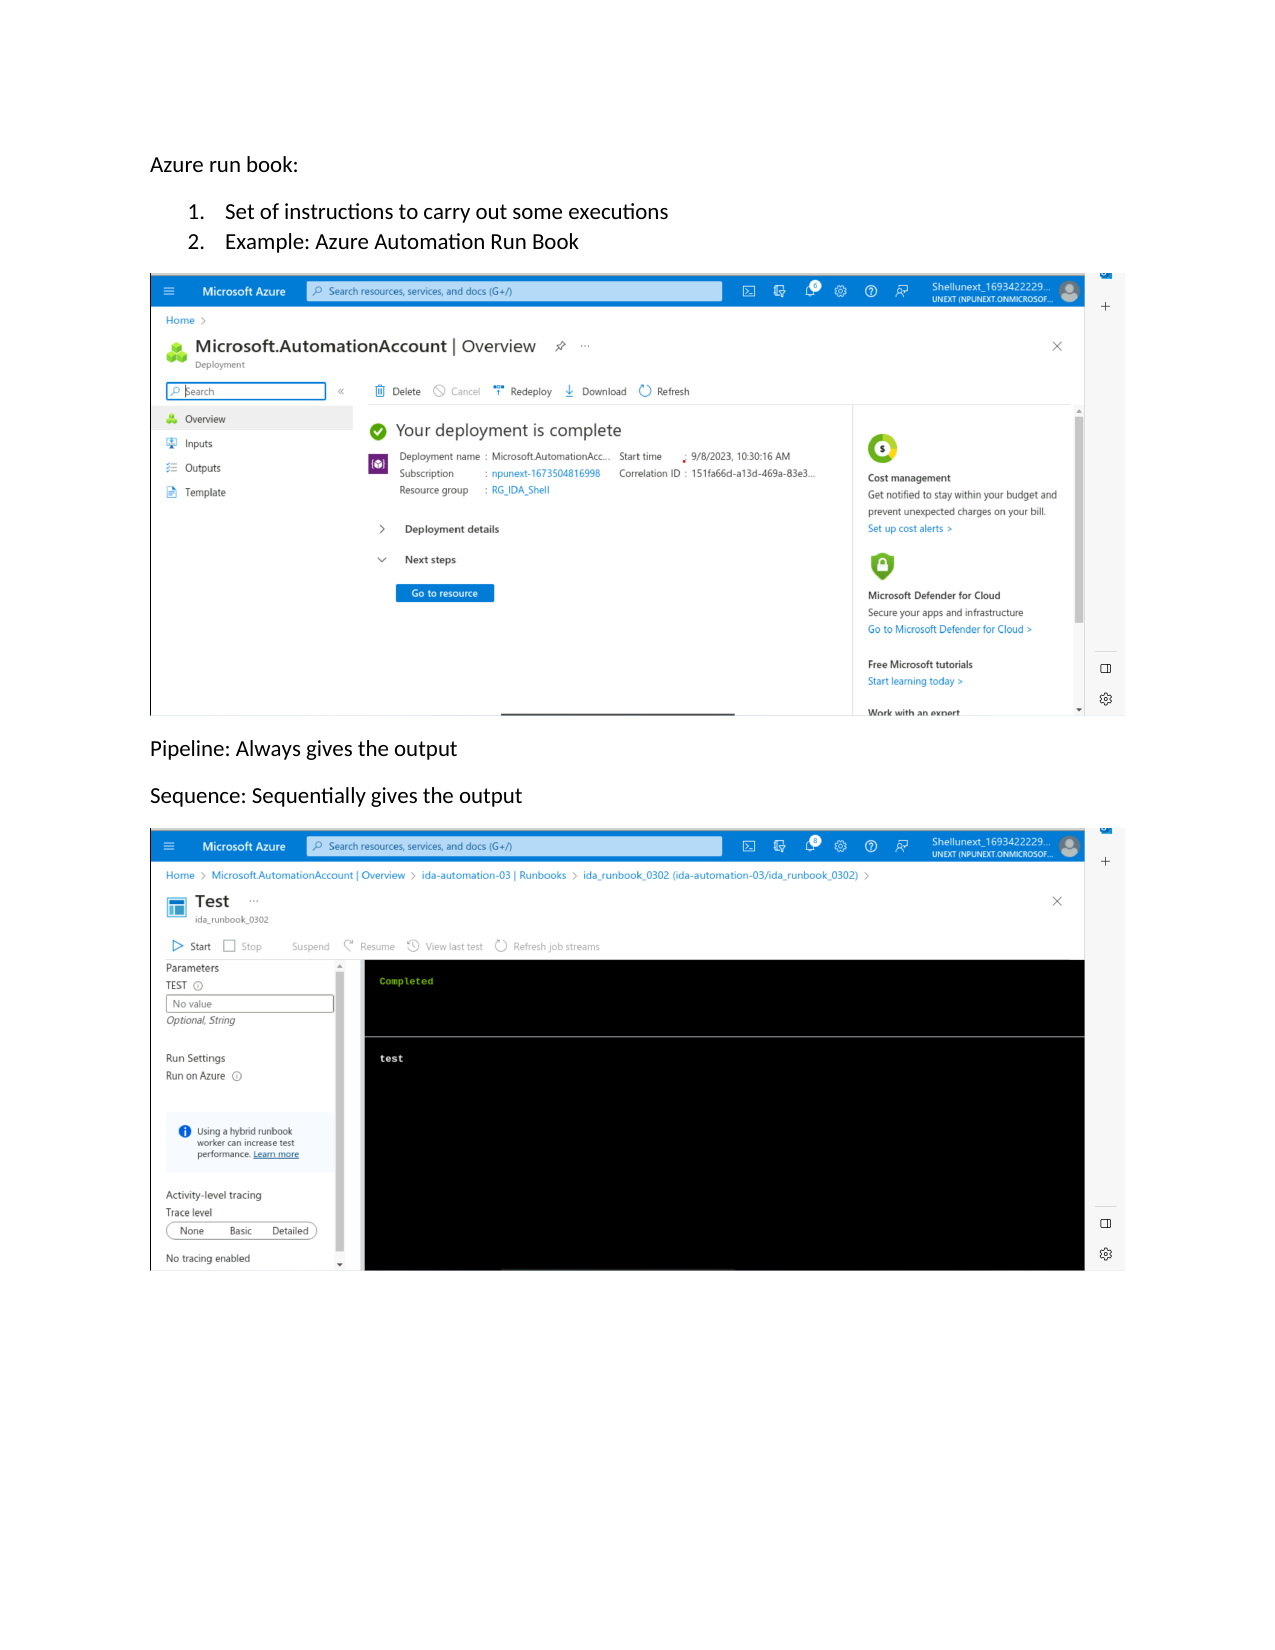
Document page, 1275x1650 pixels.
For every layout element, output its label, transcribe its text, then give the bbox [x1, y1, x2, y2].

picture [150, 273, 1125, 716]
text Sequence: Sequentially gives the output [150, 781, 1125, 809]
list Set of instructions to carry out some executions [187, 197, 1125, 225]
picture [150, 828, 1125, 1271]
text Azure run book: [150, 150, 1125, 178]
text Pipeline: Always gives the output [150, 734, 1125, 763]
list Example: Azure Automation Run Book [187, 227, 1125, 255]
